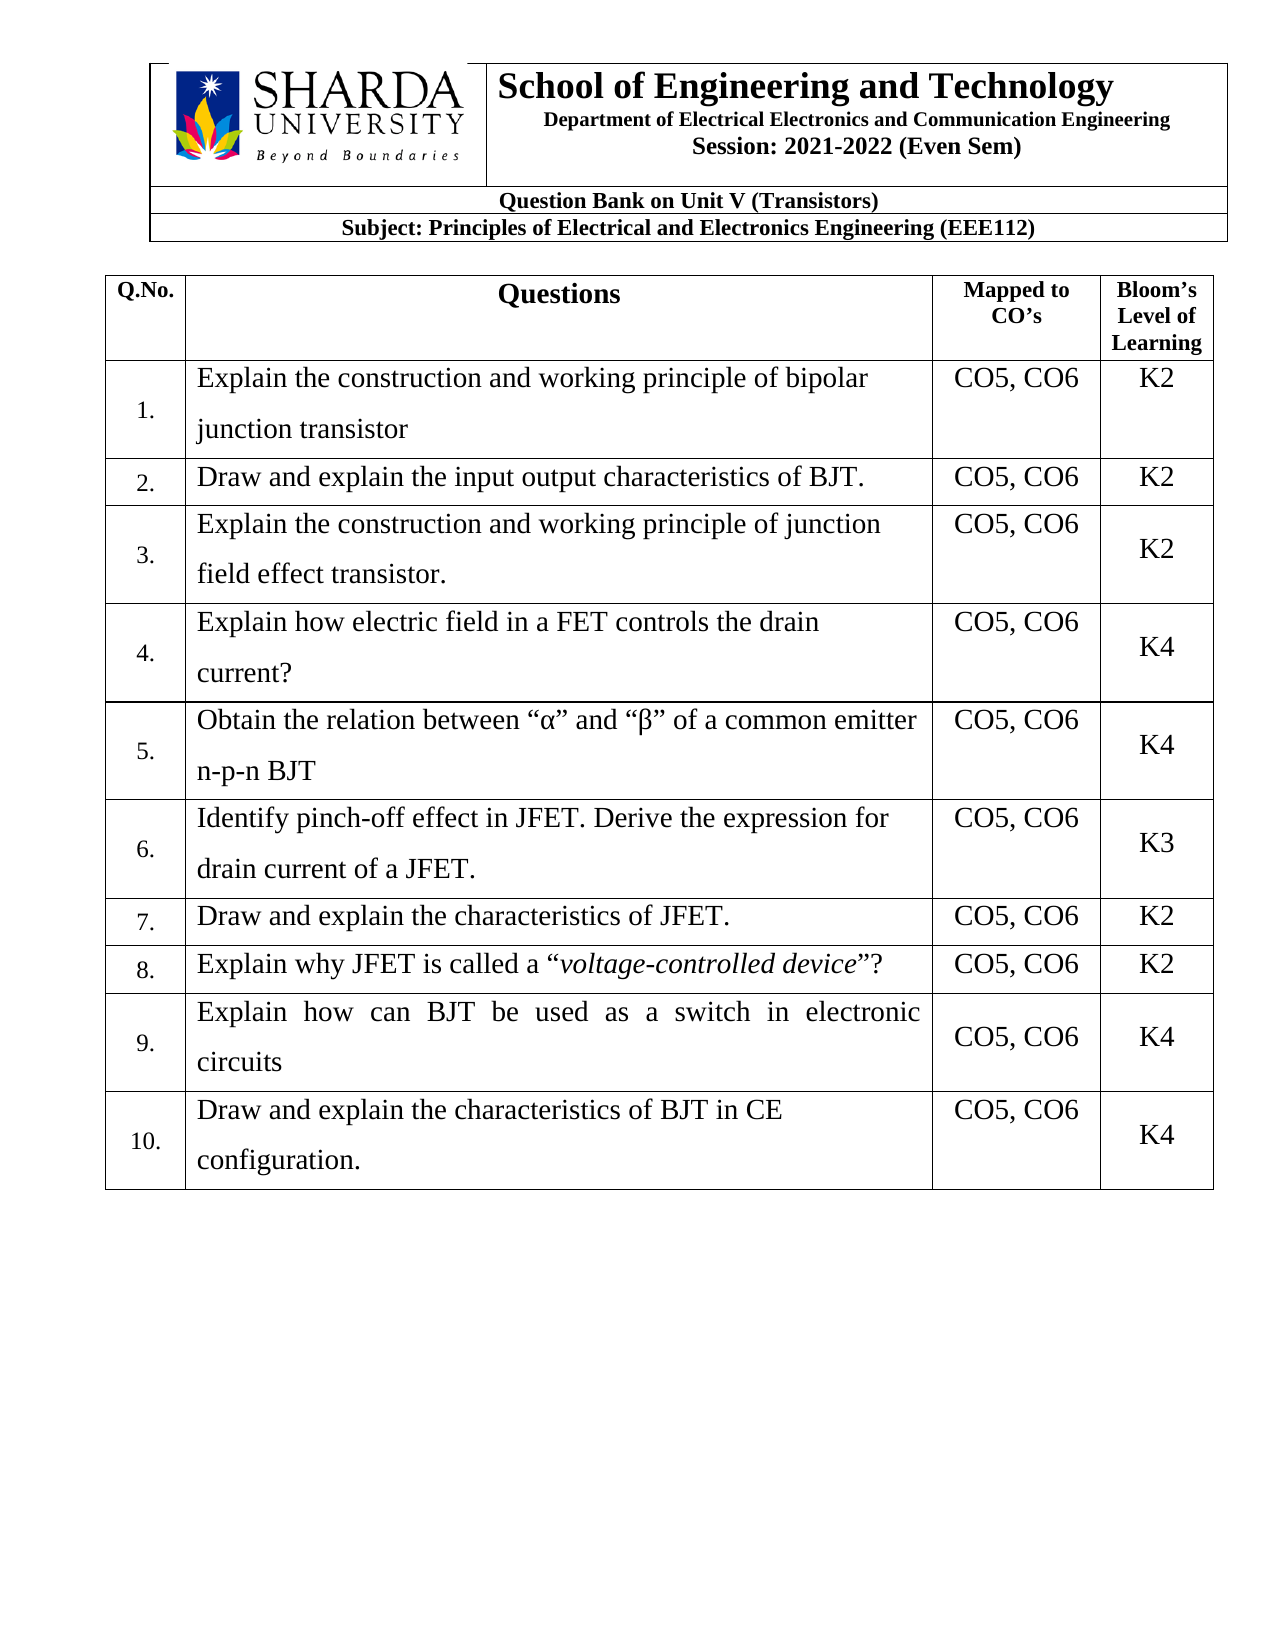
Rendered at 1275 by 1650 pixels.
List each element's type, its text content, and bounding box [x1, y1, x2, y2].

table_header Bloom’s Level of Learning [1101, 276, 1213, 359]
table_cell K4 [1101, 703, 1213, 799]
table_cell Explain why JFET is called a “voltage-controlled device”? [186, 946, 932, 993]
table_cell 8. [106, 946, 185, 993]
table_cell CO5, CO6 [933, 899, 1100, 945]
table_cell 6. [106, 800, 185, 897]
table_cell CO5, CO6 [933, 1092, 1100, 1189]
table_cell Explain how can BJT be used as a switch in electronic circuits [186, 994, 932, 1091]
table_header Questions [186, 276, 932, 359]
table_cell 2. [106, 459, 185, 505]
table_cell 4. [106, 604, 185, 701]
table_cell K2 [1101, 506, 1213, 603]
table_cell K3 [1101, 800, 1213, 897]
table_cell K4 [1101, 994, 1213, 1091]
table_cell CO5, CO6 [933, 946, 1100, 993]
table_cell K2 [1101, 361, 1213, 458]
table_header Q.No. [106, 276, 185, 359]
table_cell 10. [106, 1092, 185, 1189]
table_cell 1. [106, 361, 185, 458]
table_cell Draw and explain the characteristics of BJT in CE configuration. [186, 1092, 932, 1189]
table_cell K2 [1101, 899, 1213, 945]
table_cell CO5, CO6 [933, 703, 1100, 799]
table_cell 3. [106, 506, 185, 603]
table_cell K4 [1101, 1092, 1213, 1189]
table_cell K2 [1101, 459, 1213, 505]
table_header [151, 64, 486, 186]
table_cell Explain the construction and working principle of bipolar junction transistor [186, 361, 932, 458]
table_header School of Engineering and Technology Department of Electrical Electronics and Communication Engineering Session: 2021-2022 (Even Sem) [487, 64, 1227, 186]
table_header Mapped to CO’s [933, 276, 1100, 359]
table_cell CO5, CO6 [933, 604, 1100, 701]
table_cell Question Bank on Unit V (Transistors) [151, 187, 1227, 213]
table_cell 5. [106, 703, 185, 799]
table_cell K2 [1101, 946, 1213, 993]
picture [168, 63, 468, 168]
table_cell Draw and explain the input output characteristics of BJT. [186, 459, 932, 505]
table_cell Draw and explain the characteristics of JFET. [186, 899, 932, 945]
table_cell CO5, CO6 [933, 361, 1100, 458]
table_cell Explain the construction and working principle of junction field effect transistor. [186, 506, 932, 603]
table_cell K4 [1101, 604, 1213, 701]
table_cell Subject: Principles of Electrical and Electronics Engineering (EEE112) [151, 214, 1227, 241]
table_cell CO5, CO6 [933, 459, 1100, 505]
table_cell CO5, CO6 [933, 800, 1100, 897]
table_cell 9. [106, 994, 185, 1091]
table_cell Explain how electric field in a FET controls the drain current? [186, 604, 932, 701]
table_cell CO5, CO6 [933, 994, 1100, 1091]
table_cell Identify pinch-off effect in JFET. Derive the expression for drain current of a JFET. [186, 800, 932, 897]
table_cell 7. [106, 899, 185, 945]
table_cell Obtain the relation between “α” and “β” of a common emitter n-p-n BJT [186, 703, 932, 799]
table_cell CO5, CO6 [933, 506, 1100, 603]
